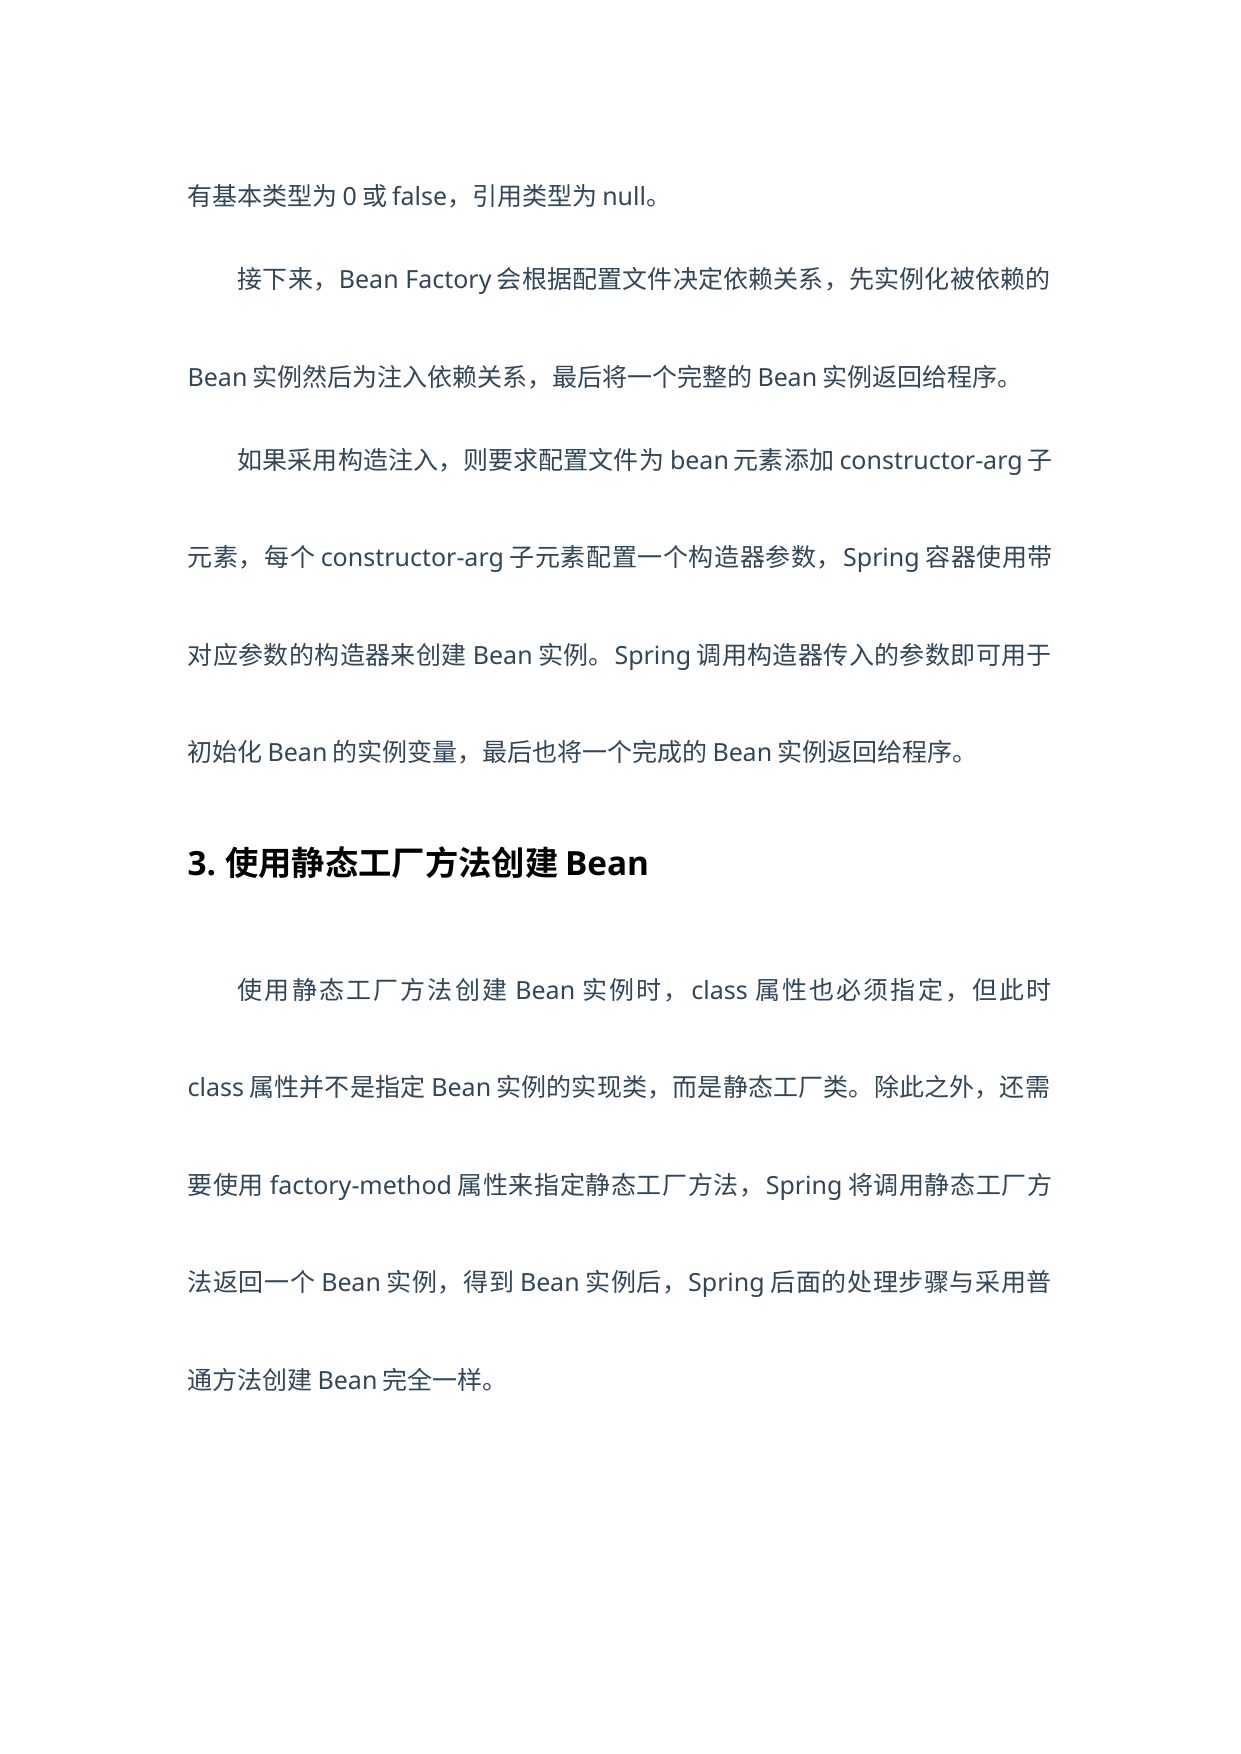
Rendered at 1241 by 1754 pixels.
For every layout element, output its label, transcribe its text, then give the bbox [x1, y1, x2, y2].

text 使用静态工厂方法创建Bean实例时，class属性也必须指定，但此时class属性并不是指定Bean实例的实现类，而是静态工厂类。除此之外，还需要使用factory-method属性来指定静态工厂方法，Spring将调用静态工厂方法返回一个Bean实例，得到Bean实例后，Spring后面的处理步骤与采用普通方法创建Bean完全一样。 [187, 956, 1053, 1411]
text 接下来，Bean Factory会根据配置文件决定依赖关系，先实例化被依赖的Bean实例然后为注入依赖关系，最后将一个完整的Bean实例返回给程序。 [187, 245, 1053, 408]
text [187, 162, 1053, 227]
subtitle 3. 使用静态工厂方法创建Bean [187, 828, 1053, 893]
text 如果采用构造注入，则要求配置文件为bean元素添加constructor-arg子元素，每个constructor-arg子元素配置一个构造器参数，Spring容器使用带对应参数的构造器来创建Bean实例。Spring调用构造器传入的参数即可用于初始化Bean的实例变量，最后也将一个完成的Bean实例返回给程序。 [187, 426, 1053, 783]
